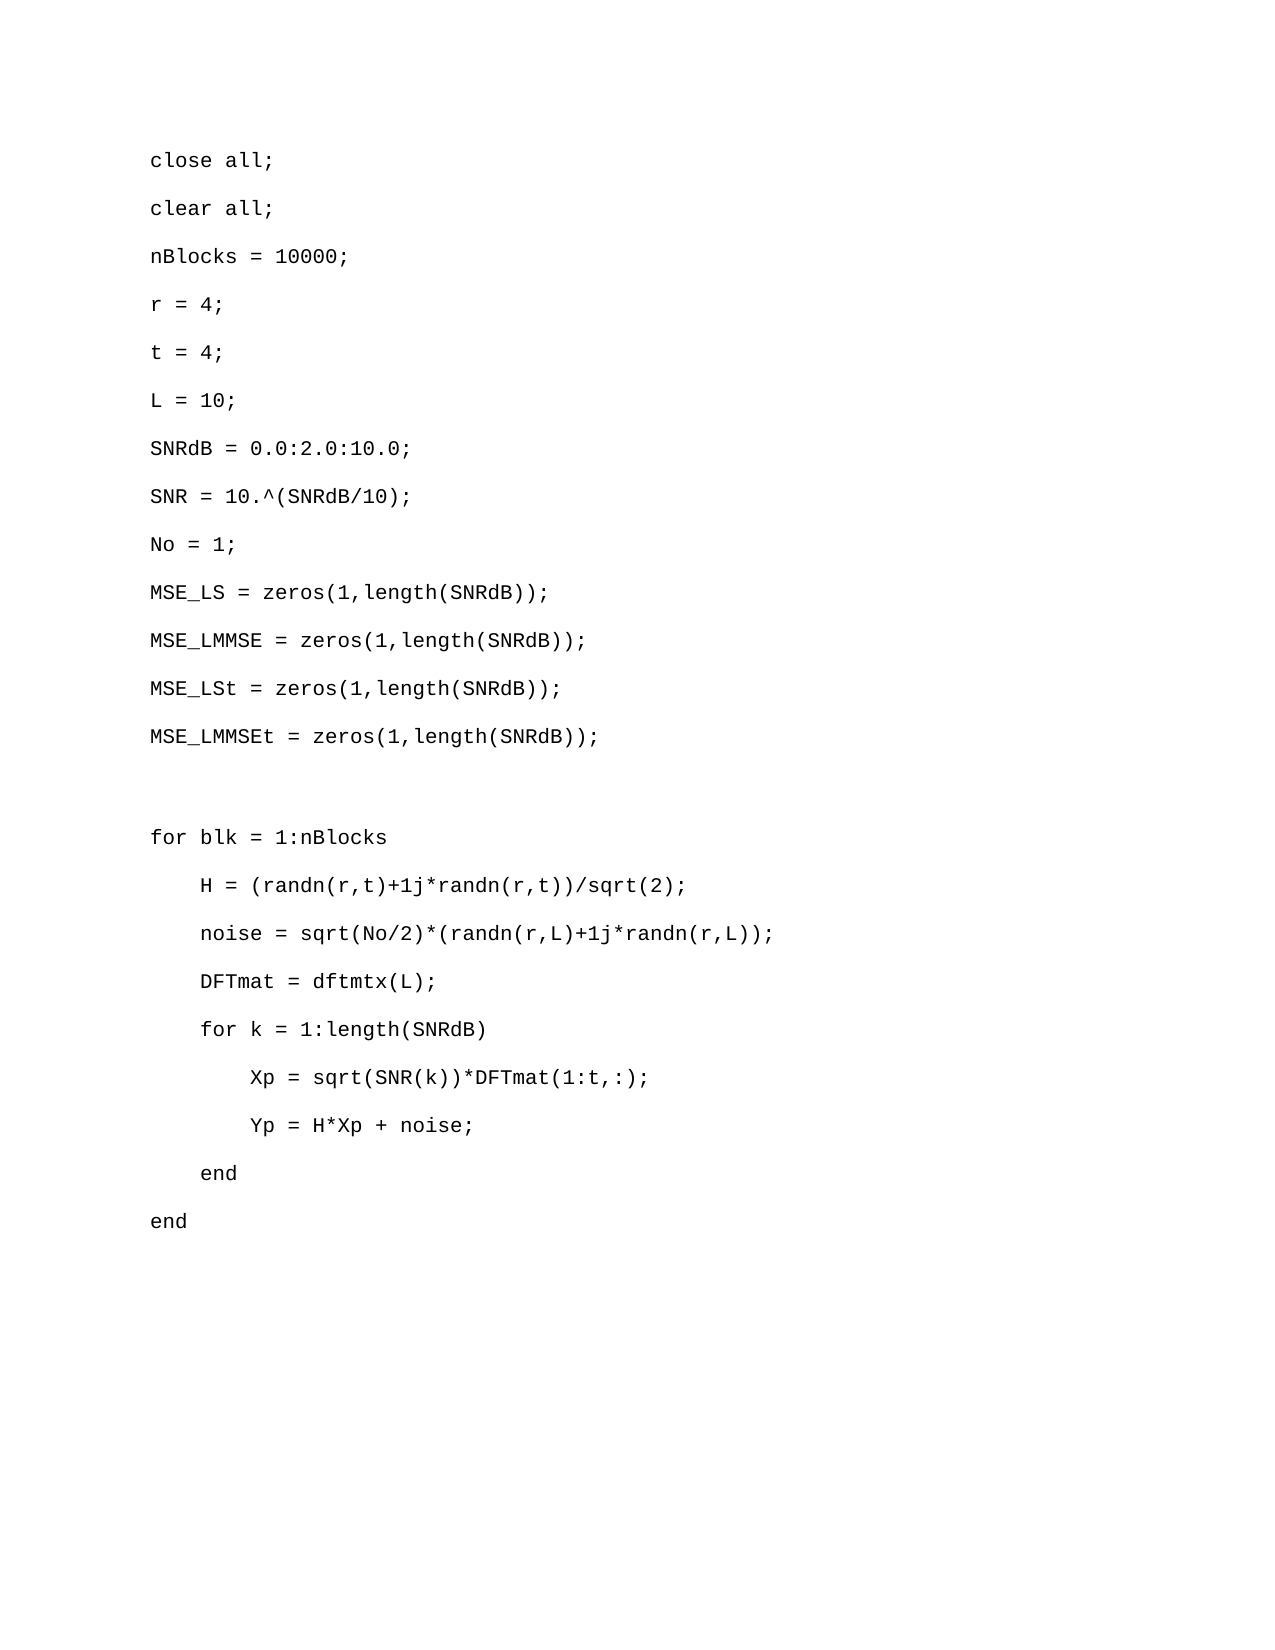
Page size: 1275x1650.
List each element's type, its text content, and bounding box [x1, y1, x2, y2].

text for blk = 1:nBlocks [150, 827, 1125, 851]
text MSE_LSt = zeros(1,length(SNRdB)); [150, 678, 1125, 702]
text L = 10; [150, 390, 1125, 414]
text SNR = 10.^(SNRdB/10); [150, 486, 1125, 510]
text t = 4; [150, 342, 1125, 366]
text SNRdB = 0.0:2.0:10.0; [150, 438, 1125, 462]
text Yp = H*Xp + noise; [150, 1115, 1125, 1139]
text Xp = sqrt(SNR(k))*DFTmat(1:t,:); [150, 1067, 1125, 1091]
text No = 1; [150, 534, 1125, 558]
text end [150, 1163, 1125, 1187]
text DFTmat = dftmtx(L); [150, 971, 1125, 995]
text MSE_LMMSE = zeros(1,length(SNRdB)); [150, 630, 1125, 654]
text for k = 1:length(SNRdB) [150, 1019, 1125, 1043]
text end [150, 1211, 1125, 1235]
text MSE_LS = zeros(1,length(SNRdB)); [150, 582, 1125, 606]
text r = 4; [150, 294, 1125, 318]
text nBlocks = 10000; [150, 246, 1125, 270]
text clear all; [150, 198, 1125, 222]
text noise = sqrt(No/2)*(randn(r,L)+1j*randn(r,L)); [150, 923, 1125, 947]
text MSE_LMMSEt = zeros(1,length(SNRdB)); [150, 726, 1125, 750]
text close all; [150, 150, 1125, 174]
text H = (randn(r,t)+1j*randn(r,t))/sqrt(2); [150, 875, 1125, 899]
